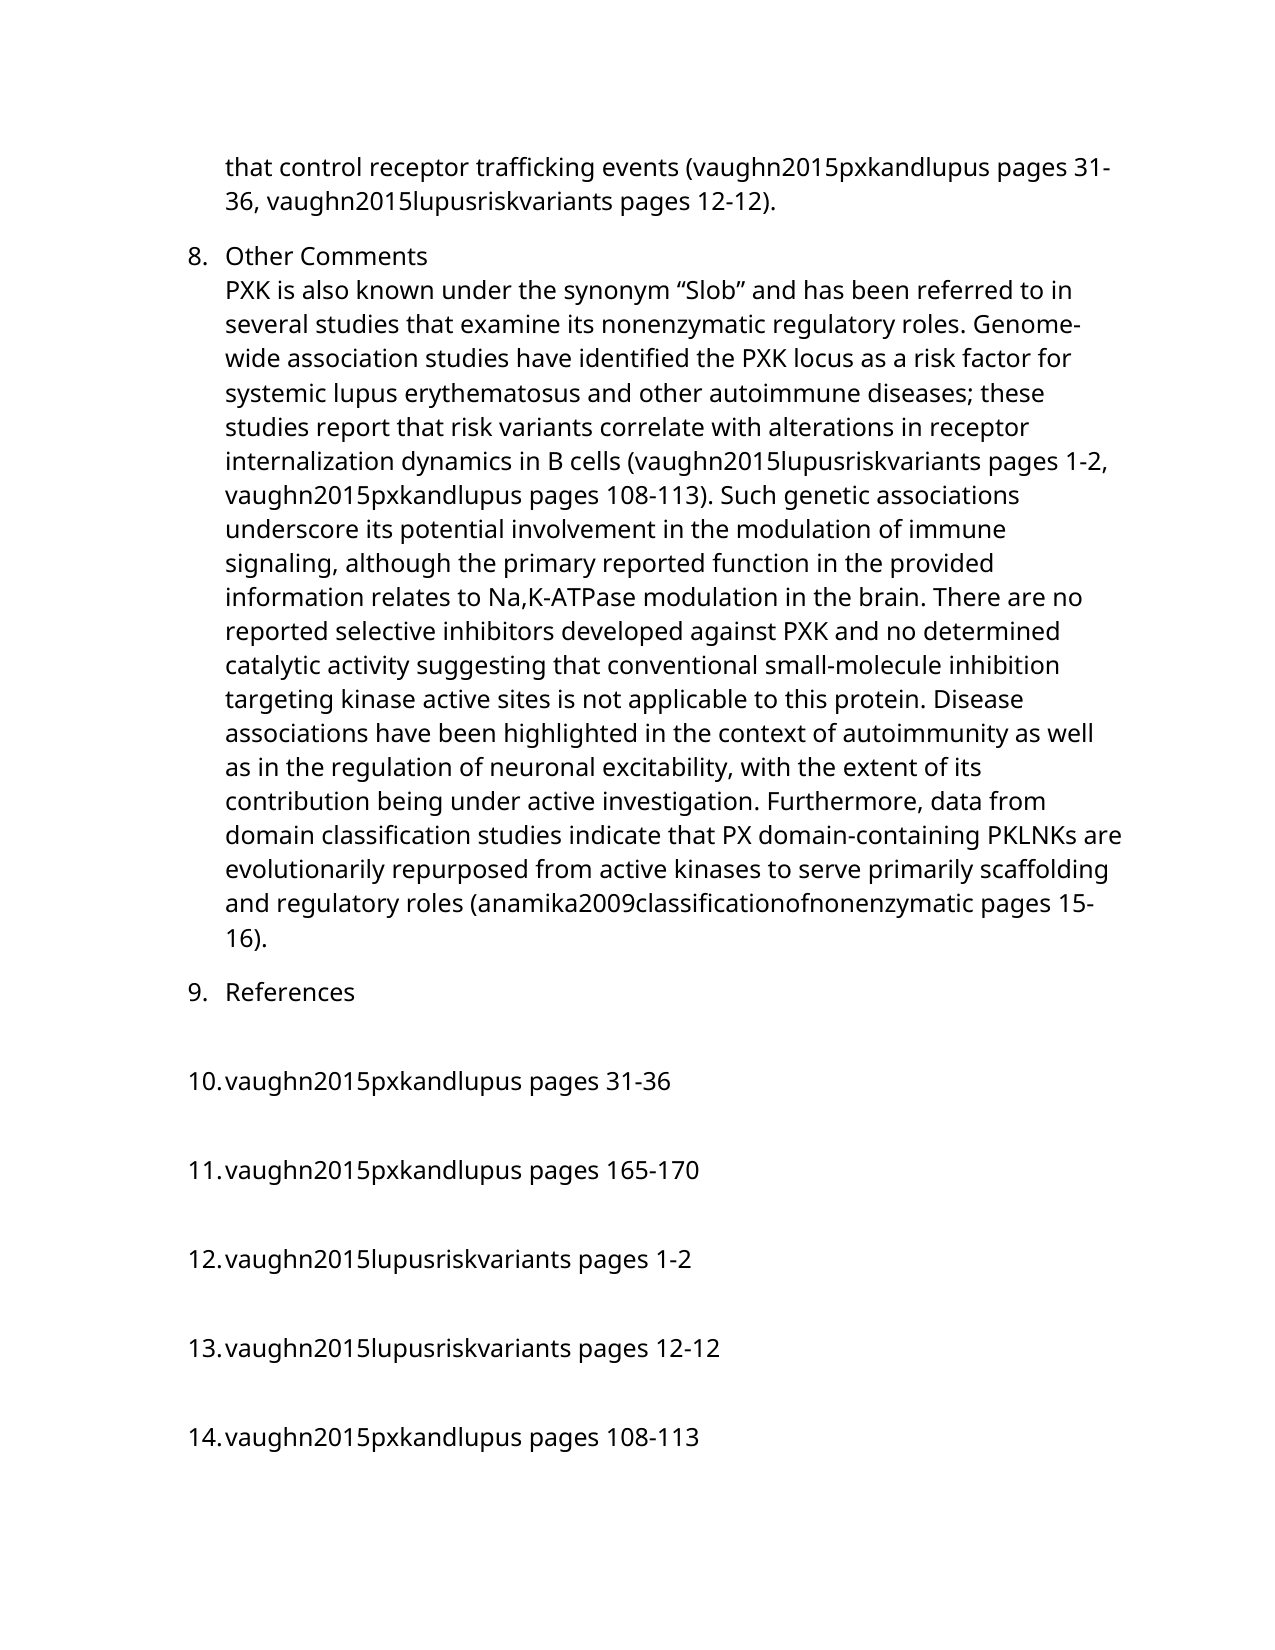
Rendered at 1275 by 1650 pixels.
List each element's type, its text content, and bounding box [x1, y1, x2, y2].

list References [187, 975, 1125, 1043]
list vaughn2015pxkandlupus pages 31-36 [187, 1064, 1125, 1132]
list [187, 150, 1125, 218]
list vaughn2015lupusriskvariants pages 12-12 [187, 1331, 1125, 1399]
list vaughn2015pxkandlupus pages 108-113 [187, 1420, 1125, 1488]
list Other Comments PXK is also known under the synonym “Slob” and has been referred to in several studies that examine its nonenzymatic regulatory roles. Genome-wide association studies have identified the PXK locus as a risk factor for systemic lupus erythematosus and other autoimmune diseases; these studies report that risk variants correlate with alterations in receptor internalization dynamics in B cells (vaughn2015lupusriskvariants pages 1-2, vaughn2015pxkandlupus pages 108-113). Such genetic associations underscore its potential involvement in the modulation of immune signaling, although the primary reported function in the provided information relates to Na,K-ATPase modulation in the brain. There are no reported selective inhibitors developed against PXK and no determined catalytic activity suggesting that conventional small-molecule inhibition targeting kinase active sites is not applicable to this protein. Disease associations have been highlighted in the context of autoimmunity as well as in the regulation of neuronal excitability, with the extent of its contribution being under active investigation. Furthermore, data from domain classification studies indicate that PX domain-containing PKLNKs are evolutionarily repurposed from active kinases to serve primarily scaffolding and regulatory roles (anamika2009classificationofnonenzymatic pages 15-16). [187, 239, 1125, 954]
list vaughn2015pxkandlupus pages 165-170 [187, 1153, 1125, 1221]
list vaughn2015lupusriskvariants pages 1-2 [187, 1242, 1125, 1310]
